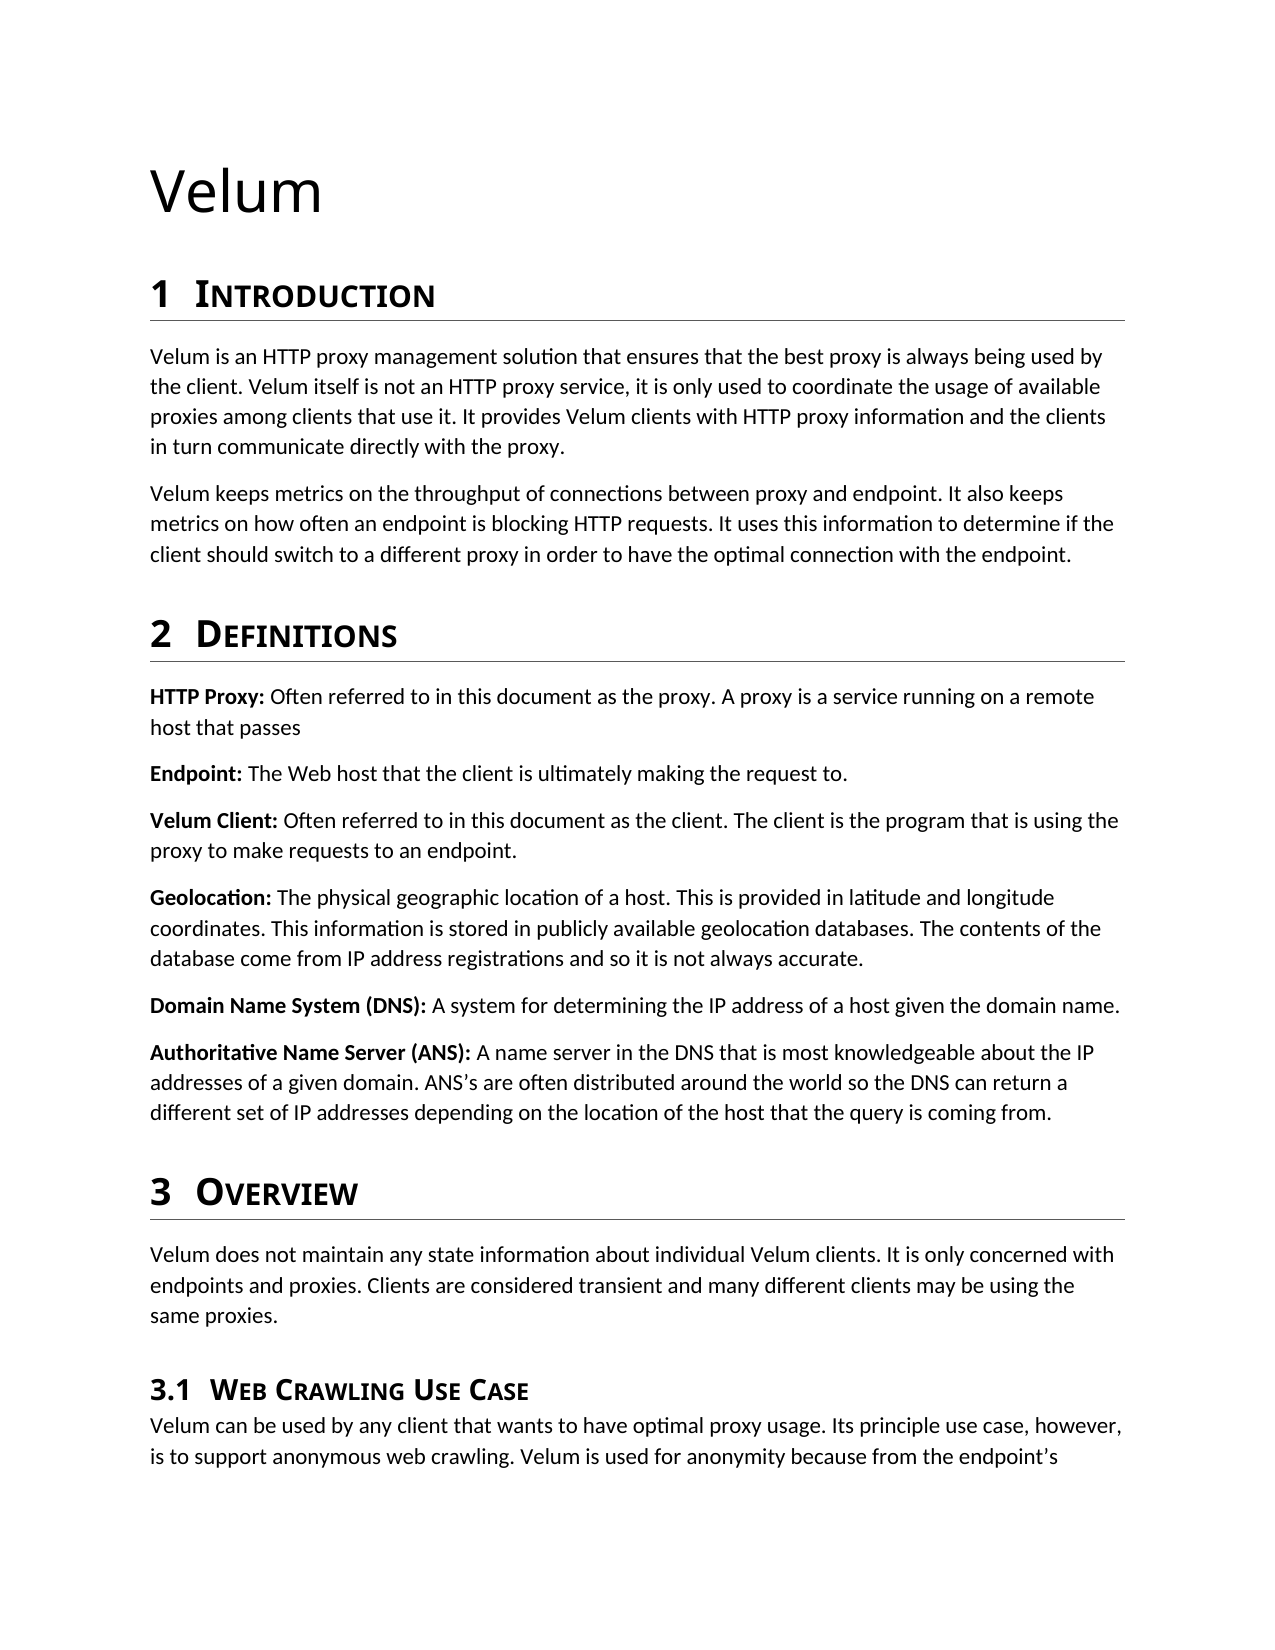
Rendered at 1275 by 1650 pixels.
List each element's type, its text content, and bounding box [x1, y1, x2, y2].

subtitle Definitions [150, 607, 1125, 661]
text Endpoint: The Web host that the client is ultimately making the request to. [150, 759, 1125, 787]
text Velum does not maintain any state information about individual Velum clients. It is only concerned with endpoints and proxies. Clients are considered transient and many different clients may be using the same proxies. [150, 1241, 1125, 1329]
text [150, 1412, 1125, 1470]
text Domain Name System (DNS): A system for determining the IP address of a host given the domain name. [150, 991, 1125, 1019]
subtitle Overview [150, 1166, 1125, 1219]
text Geolocation: The physical geographic location of a host. This is provided in latitude and longitude coordinates. This information is stored in publicly available geolocation databases. The contents of the database come from IP address registrations and so it is not always accurate. [150, 883, 1125, 972]
text Velum keeps metrics on the throughput of connections between proxy and endpoint. It also keeps metrics on how often an endpoint is blocking HTTP requests. It uses this information to determine if the client should switch to a different proxy in order to have the optimal connection with the endpoint. [150, 479, 1125, 568]
text Velum Client: Often referred to in this document as the client. The client is the program that is using the proxy to make requests to an endpoint. [150, 806, 1125, 864]
text Authoritative Name Server (ANS): A name server in the DNS that is most knowledgeable about the IP addresses of a given domain. ANS’s are often distributed around the world so the DNS can return a different set of IP addresses depending on the location of the host that the query is coming from. [150, 1038, 1125, 1126]
text HTTP Proxy: Often referred to in this document as the proxy. A proxy is a service running on a remote host that passes [150, 682, 1125, 741]
subtitle Web Crawling Use Case [150, 1369, 1125, 1408]
subtitle Introduction [150, 267, 1125, 320]
text Velum is an HTTP proxy management solution that ensures that the best proxy is always being used by the client. Velum itself is not an HTTP proxy service, it is only used to coordinate the usage of available proxies among clients that use it. It provides Velum clients with HTTP proxy information and the clients in turn communicate directly with the proxy. [150, 342, 1125, 461]
title Velum [150, 150, 1125, 229]
